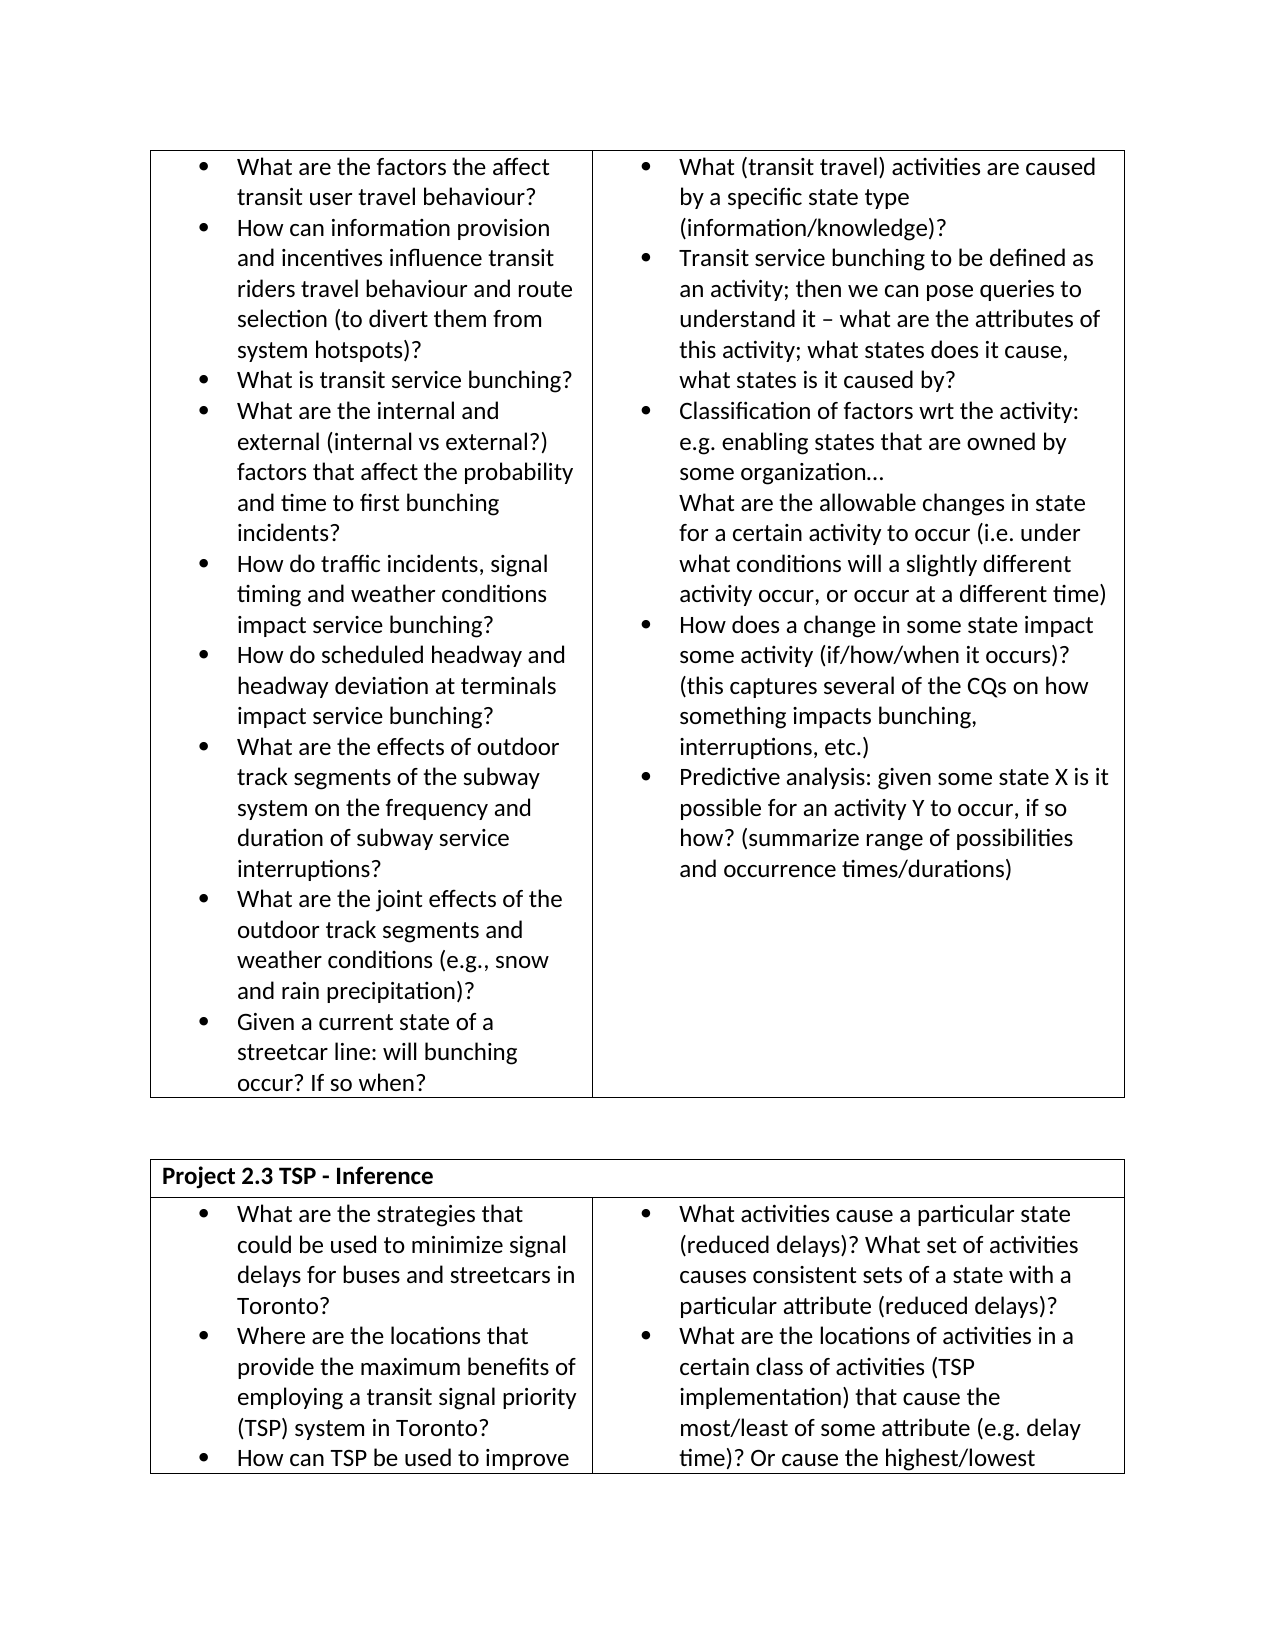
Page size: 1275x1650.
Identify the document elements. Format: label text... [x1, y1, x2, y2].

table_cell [151, 151, 592, 1097]
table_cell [593, 151, 1124, 1097]
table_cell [151, 1198, 592, 1473]
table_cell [593, 1198, 1124, 1473]
table_header Project 2.3 TSP - Inference [151, 1160, 1124, 1197]
